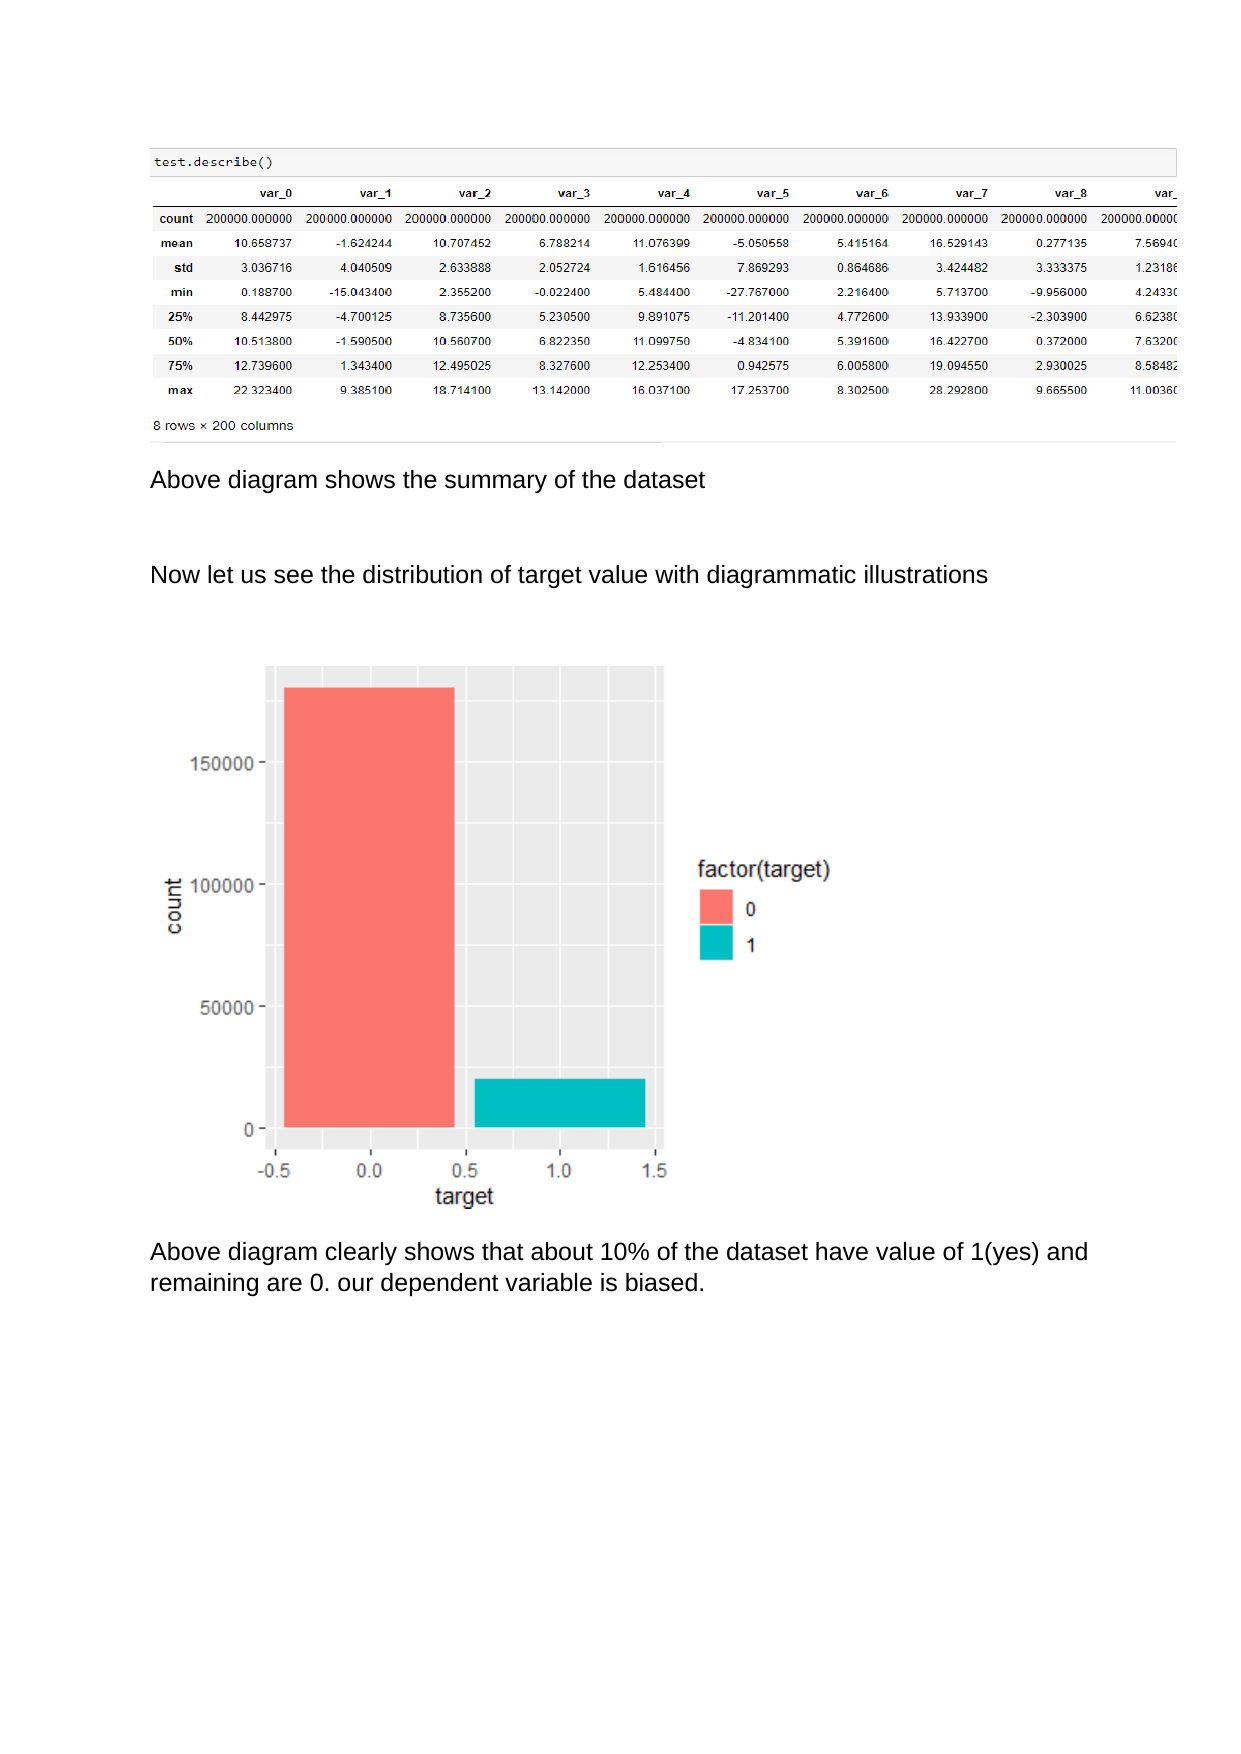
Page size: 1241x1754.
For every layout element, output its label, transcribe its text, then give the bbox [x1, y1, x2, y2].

text Above diagram clearly shows that about 10% of the dataset have value of 1(yes) and remaining are 0. our dependent variable is biased. [150, 1237, 1091, 1297]
text Above diagram shows the summary of the dataset [150, 464, 1236, 493]
picture [150, 147, 1184, 443]
text Now let us see the distribution of target value with diagrammatic illustrations [150, 560, 1236, 589]
picture [164, 666, 830, 1209]
